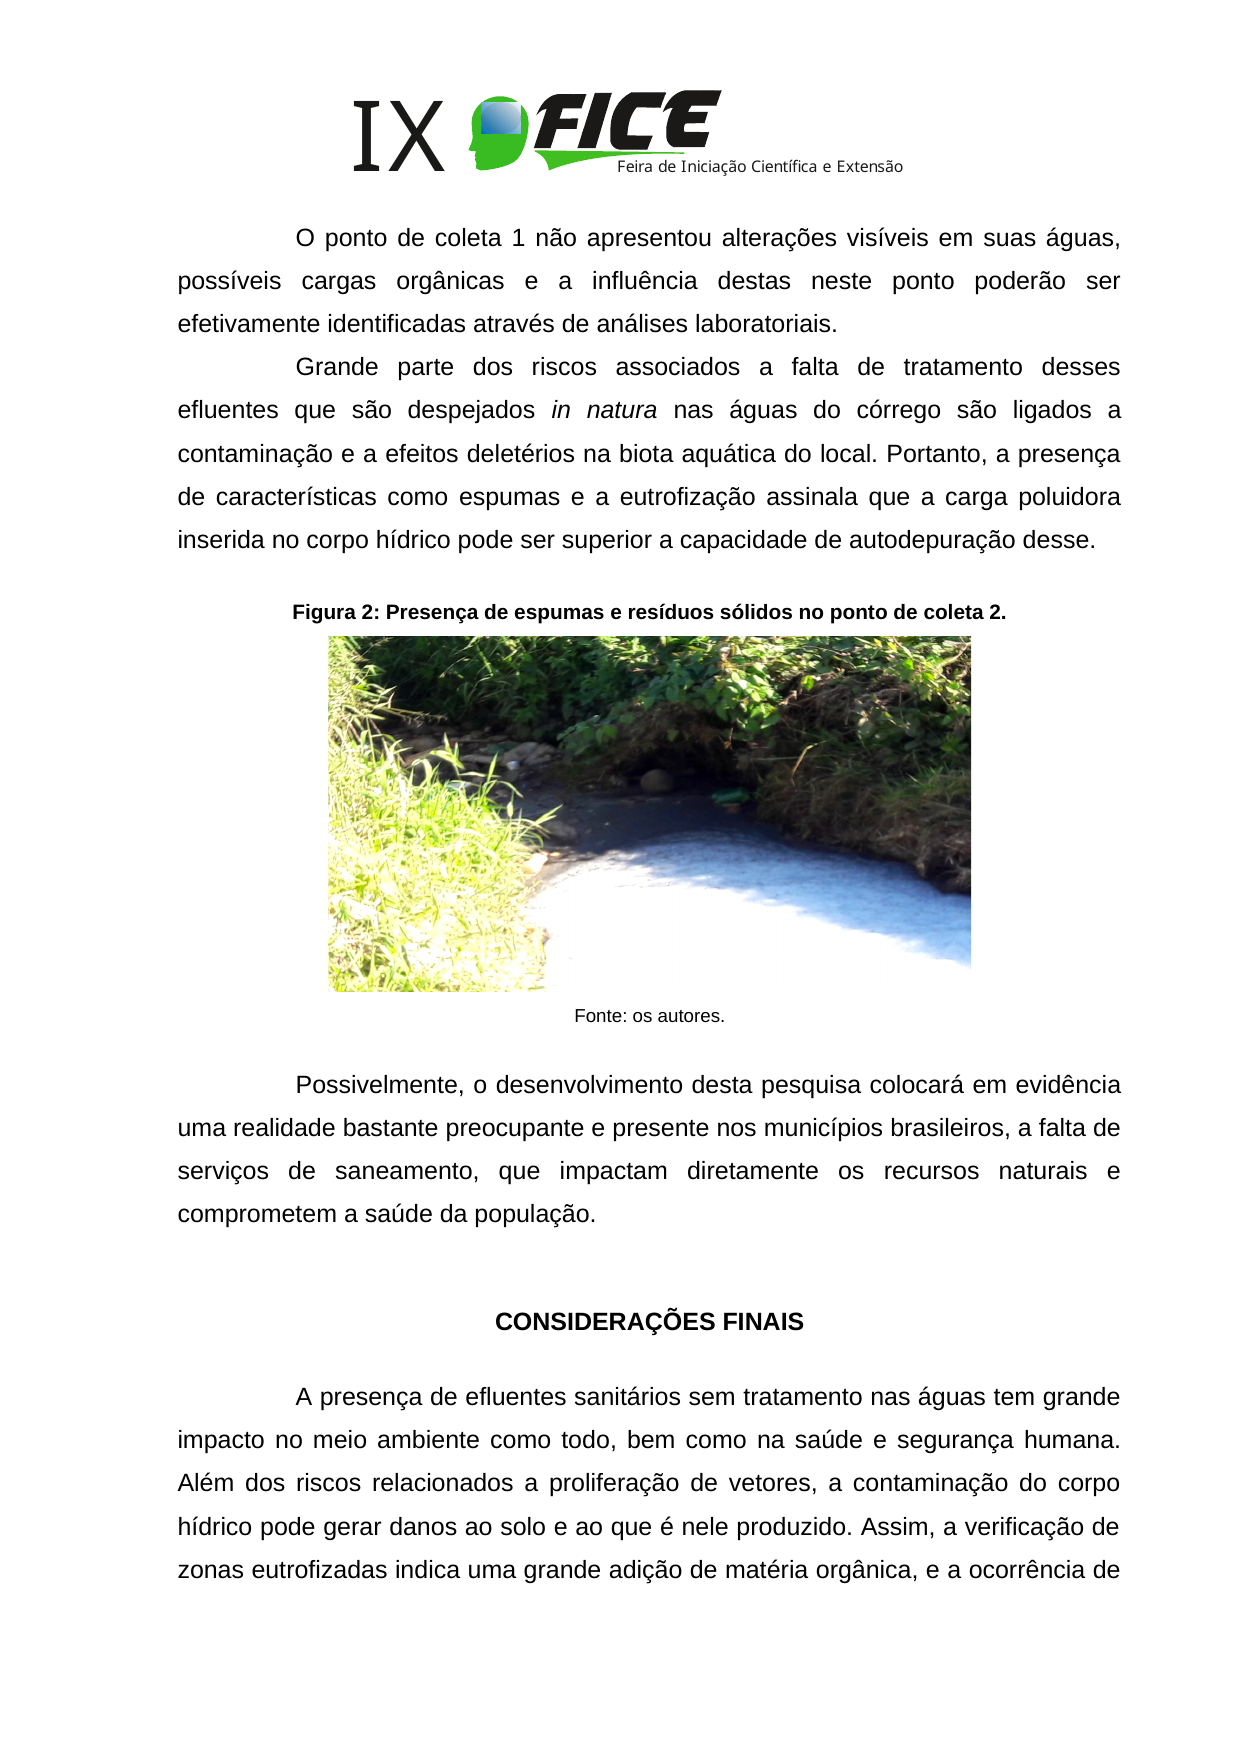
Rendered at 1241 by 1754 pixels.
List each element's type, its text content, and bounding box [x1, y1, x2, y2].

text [177, 1382, 1122, 1583]
text O ponto de coleta 1 não apresentou alterações visíveis em suas águas, possíveis cargas orgânicas e a influência destas neste ponto poderão ser efetivamente identificadas através de análises laboratoriais. [177, 223, 1122, 338]
picture [328, 636, 972, 992]
text Fonte: os autores. [177, 1005, 1122, 1027]
text Possivelmente, o desenvolvimento desta pesquisa colocará em evidência uma realidade bastante preocupante e presente nos municípios brasileiros, a falta de serviços de saneamento, que impactam diretamente os recursos naturais e comprometem a saúde da população. [177, 1070, 1122, 1228]
text CONSIDERAÇÕES FINAIS [177, 1307, 1122, 1336]
text Grande parte dos riscos associados a falta de tratamento desses efluentes que são despejados in natura nas águas do córrego são ligados a contaminação e a efeitos deletérios na biota aquática do local. Portanto, a presença de características como espumas e a eutrofização assinala que a carga poluidora inserida no corpo hídrico pode ser superior a capacidade de autodepuração desse. [177, 352, 1122, 553]
text Figura 2: Presença de espumas e resíduos sólidos no ponto de coleta 2. [177, 600, 1122, 624]
